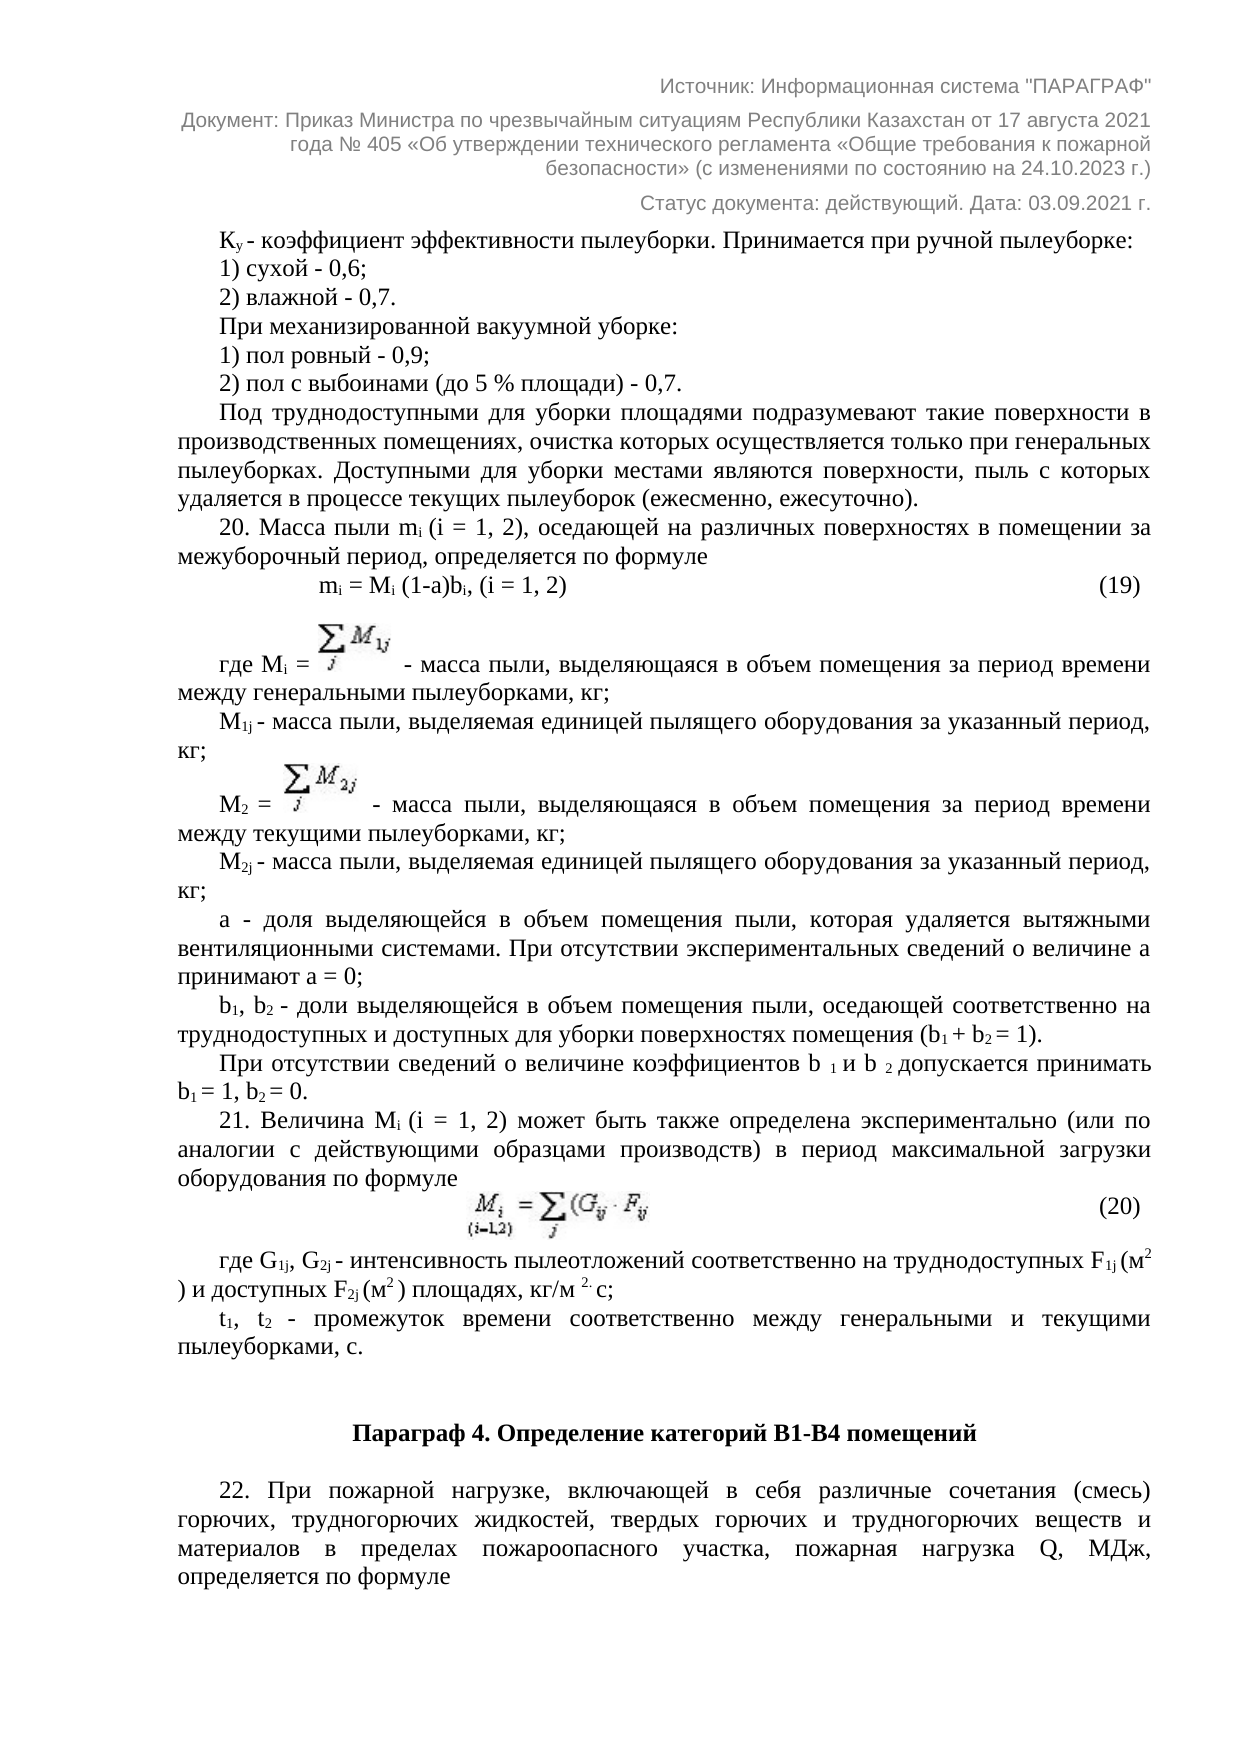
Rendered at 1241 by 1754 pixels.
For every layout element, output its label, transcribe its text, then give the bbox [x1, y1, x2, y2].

text 20. Масса пыли mi (i = 1, 2), оседающей на различных поверхностях в помещении за межуборочный период, определяется по формуле [177, 512, 1152, 570]
picture [283, 763, 360, 813]
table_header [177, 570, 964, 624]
text M1j - масса пыли, выделяемая единицей пылящего оборудования за указанный период, кг; [177, 706, 1152, 764]
text t1, t2 - промежуток времени соответственно между генеральными и текущими пылеуборками, с. [177, 1303, 1152, 1360]
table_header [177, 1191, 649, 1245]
text Под труднодоступными для уборки площадями подразумевают такие поверхности в производственных помещениях, очистка которых осуществляется только при генеральных пылеуборках. Доступными для уборки местами являются поверхности, пыль с которых удаляется в процессе текущих пылеуборок (ежесменно, ежесуточно). [177, 397, 1152, 512]
text где Mi = - масса пыли, выделяющаяся в объем помещения за период времени между генеральными пылеуборками, кг; [177, 624, 1152, 706]
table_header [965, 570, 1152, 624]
text Параграф 4. Определение категорий В1-В4 помещений [177, 1418, 1152, 1446]
text 22. При пожарной нагрузке, включающей в себя различные сочетания (смесь) горючих, трудногорючих жидкостей, твердых горючих и трудногорючих веществ и материалов в пределах пожароопасного участка, пожарная нагрузка Q, МДж, определяется по формуле [177, 1475, 1152, 1590]
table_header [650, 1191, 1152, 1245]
text 1) пол ровный - 0,9; [177, 340, 1152, 368]
text 21. Величина Mi (i = 1, 2) может быть также определена экспериментально (или по аналогии с действующими образцами производств) в период максимальной загрузки оборудования по формуле [177, 1105, 1152, 1191]
picture [466, 1191, 650, 1240]
text 1) сухой - 0,6; [177, 253, 1152, 282]
text 2) влажной - 0,7. [177, 282, 1152, 311]
text M2 = - масса пыли, выделяющаяся в объем помещения за период времени между текущими пылеуборками, кг; [177, 764, 1152, 846]
text M2j - масса пыли, выделяемая единицей пылящего оборудования за указанный период, кг; [177, 846, 1152, 904]
text а - доля выделяющейся в объем помещения пыли, которая удаляется вытяжными вентиляционными системами. При отсутствии экспериментальных сведений о величине а принимают а = 0; [177, 904, 1152, 990]
text b1, b2 - доли выделяющейся в объем помещения пыли, оседающей соответственно на труднодоступных и доступных для уборки поверхностях помещения (b1 + b2 = 1). [177, 990, 1152, 1048]
text 2) пол с выбоинами (до 5 % площади) - 0,7. [177, 368, 1152, 397]
text Ку - коэффициент эффективности пылеуборки. Принимается при ручной пылеуборке: [177, 225, 1152, 253]
text При механизированной вакуумной уборке: [177, 311, 1152, 340]
text При отсутствии сведений о величине коэффициентов b 1 и b 2 допускается принимать b1 = 1, b2 = 0. [177, 1048, 1152, 1105]
picture [317, 623, 392, 672]
text где G1j, G2j - интенсивность пылеотложений соответственно на труднодоступных F1j (м2 ) и доступных F2j (м2 ) площадях, кг/м 2. с; [177, 1245, 1152, 1303]
